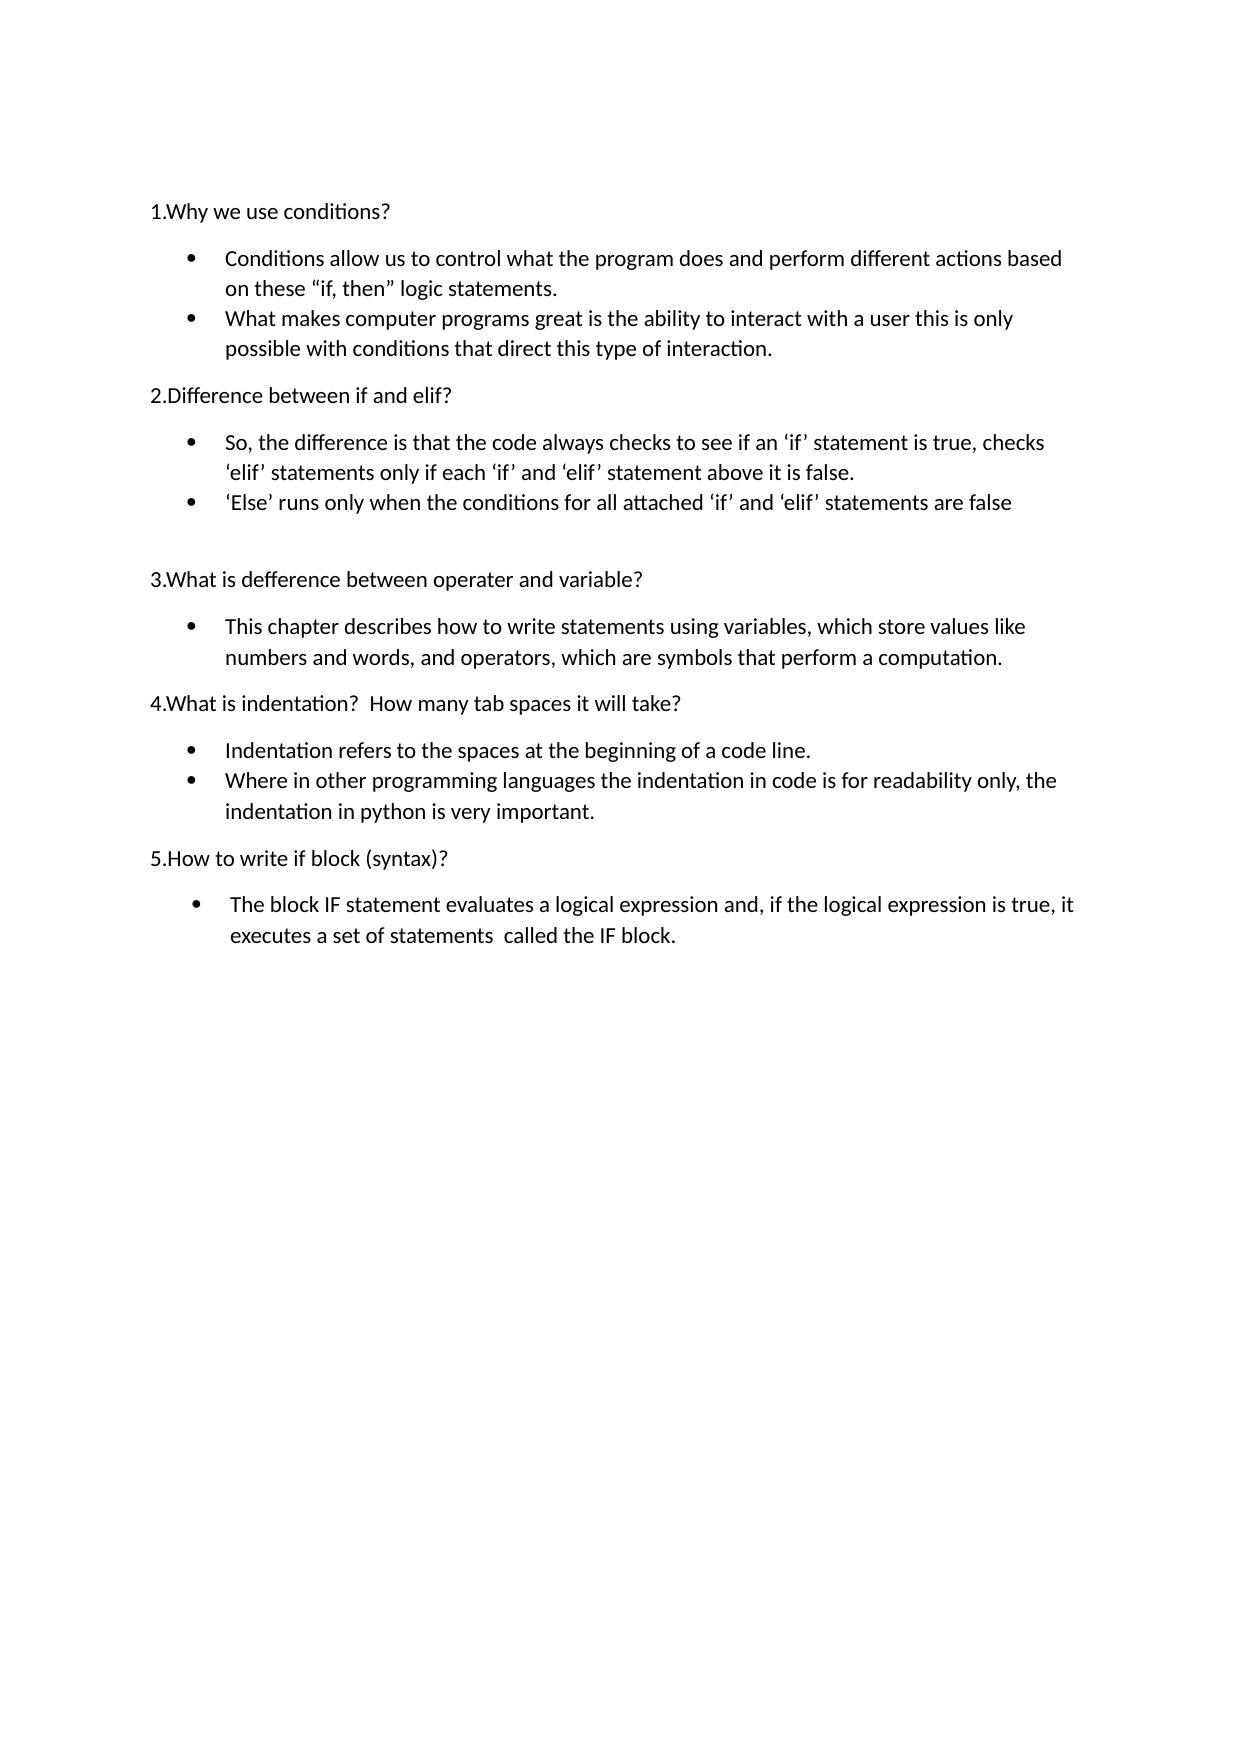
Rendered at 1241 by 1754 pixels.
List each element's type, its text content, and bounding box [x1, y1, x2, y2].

text 3.What is defference between operater and variable? [150, 566, 1090, 594]
list This chapter describes how to write statements using variables, which store values like numbers and words, and operators, which are symbols that perform a computation. [187, 612, 1090, 671]
text 2.Difference between if and elif? [150, 381, 1090, 409]
list Indentation refers to the spaces at the beginning of a code line. [187, 736, 1090, 764]
list ‘Else’ runs only when the conditions for all attached ‘if’ and ‘elif’ statements are false [187, 488, 1090, 517]
list So, the difference is that the code always checks to see if an ‘if’ statement is true, checks ‘elif’ statements only if each ‘if’ and ‘elif’ statement above it is false. [187, 428, 1090, 486]
text 5.How to write if block (syntax)? [150, 844, 1090, 872]
list The block IF statement evaluates a logical expression and, if the logical expression is true, it executes a set of statements called the IF block. [192, 891, 1090, 949]
text 1.Why we use conditions? [150, 197, 1090, 225]
text 4.What is indentation? How many tab spaces it will take? [150, 689, 1090, 718]
list Where in other programming languages the indentation in code is for readability only, the indentation in python is very important. [187, 767, 1090, 825]
list What makes computer programs great is the ability to interact with a user this is only possible with conditions that direct this type of interaction. [187, 304, 1090, 362]
list Conditions allow us to control what the program does and perform different actions based on these “if, then” logic statements. [187, 244, 1090, 302]
